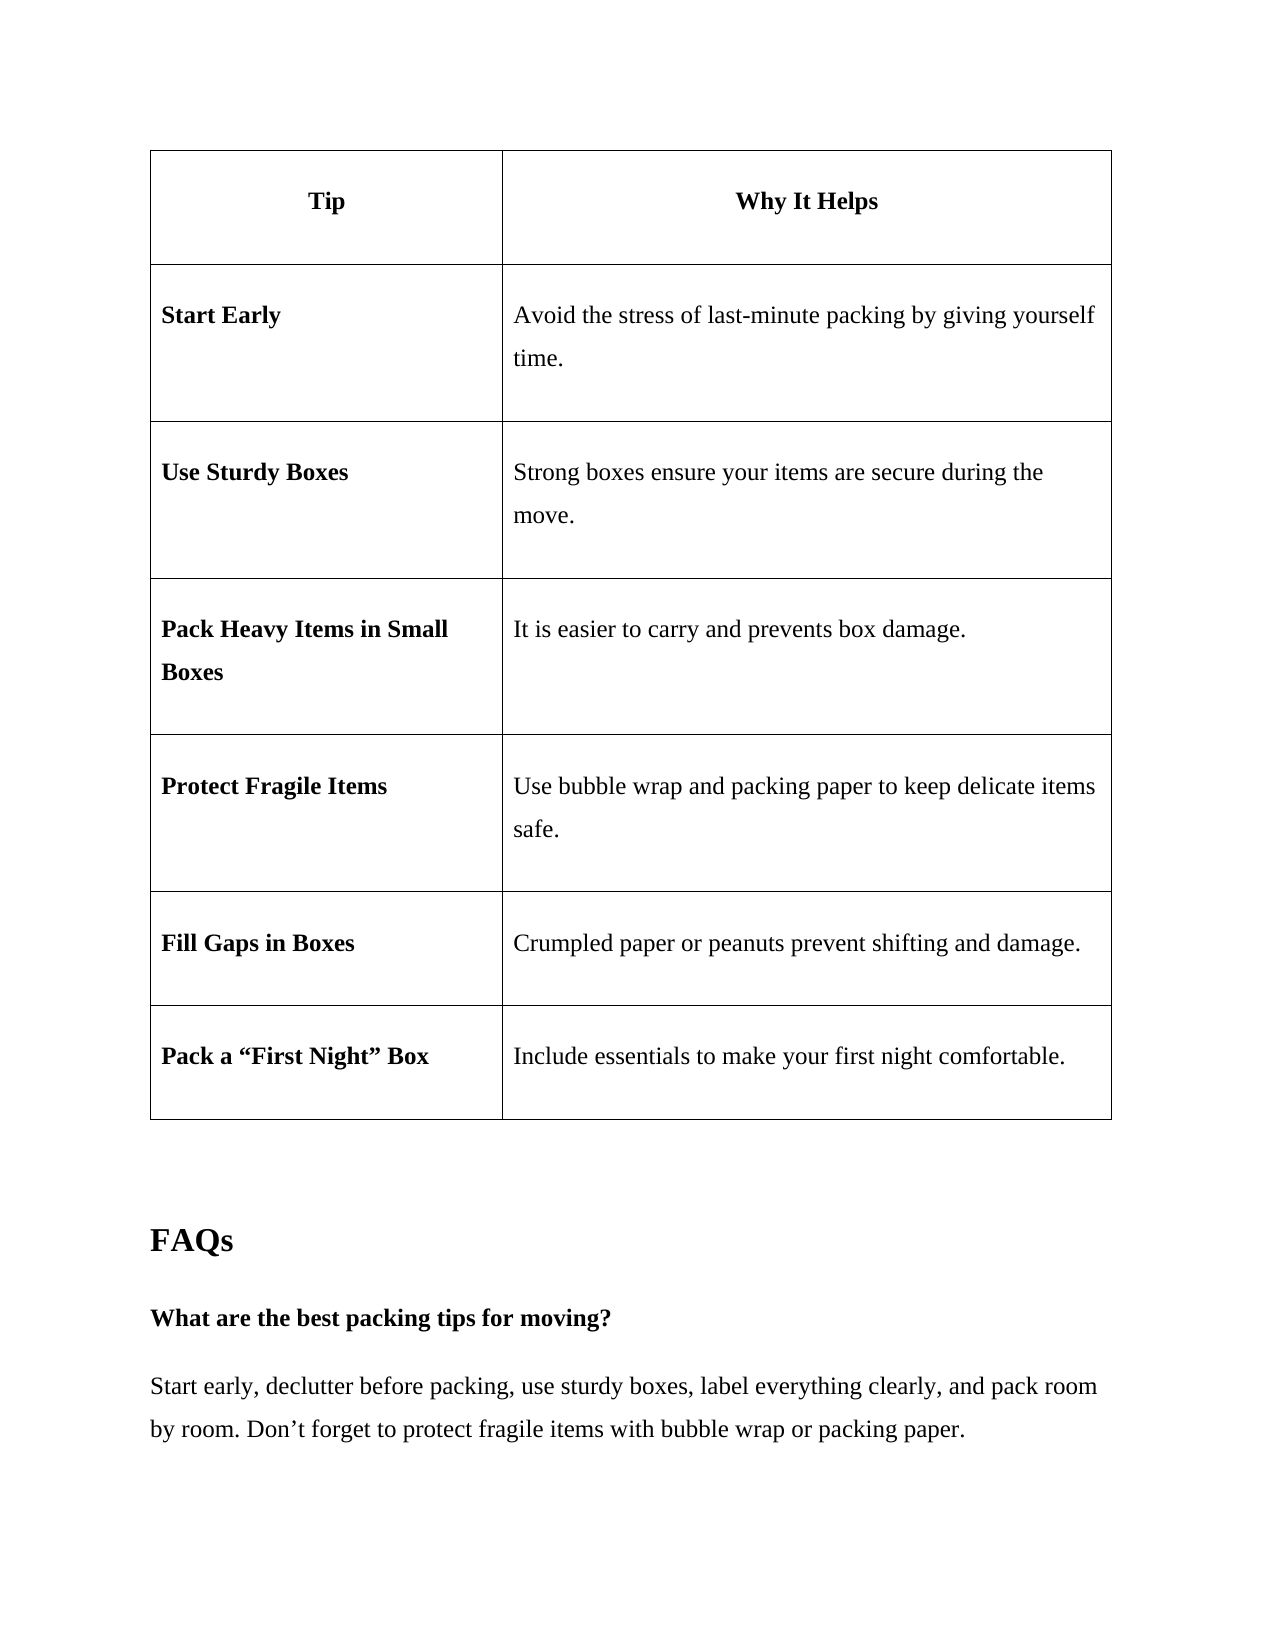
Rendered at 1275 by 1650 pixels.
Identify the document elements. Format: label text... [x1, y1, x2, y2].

table_cell Fill Gaps in Boxes [151, 892, 502, 1005]
table_cell Use bubble wrap and packing paper to keep delicate items safe. [503, 735, 1111, 891]
table_cell Pack Heavy Items in Small Boxes [151, 579, 502, 734]
table_cell Protect Fragile Items [151, 735, 502, 891]
table_cell Avoid the stress of last-minute packing by giving yourself time. [503, 265, 1111, 421]
text Start early, declutter before packing, use sturdy boxes, label everything clearly, and pack room by room. Don’t forget to protect fragile items with bubble wrap or packing paper. [150, 1371, 1125, 1443]
table_header Why It Helps [503, 151, 1111, 264]
table_cell Crumpled paper or peanuts prevent shifting and damage. [503, 892, 1111, 1005]
table_cell It is easier to carry and prevents box damage. [503, 579, 1111, 734]
text FAQs [150, 1220, 1125, 1258]
table_header Tip [151, 151, 502, 264]
text What are the best packing tips for moving? [150, 1303, 1125, 1331]
table_cell Pack a “First Night” Box [151, 1006, 502, 1119]
table_cell Include essentials to make your first night comfortable. [503, 1006, 1111, 1119]
table_cell Start Early [151, 265, 502, 421]
table_cell Strong boxes ensure your items are secure during the move. [503, 422, 1111, 577]
table_cell Use Sturdy Boxes [151, 422, 502, 577]
